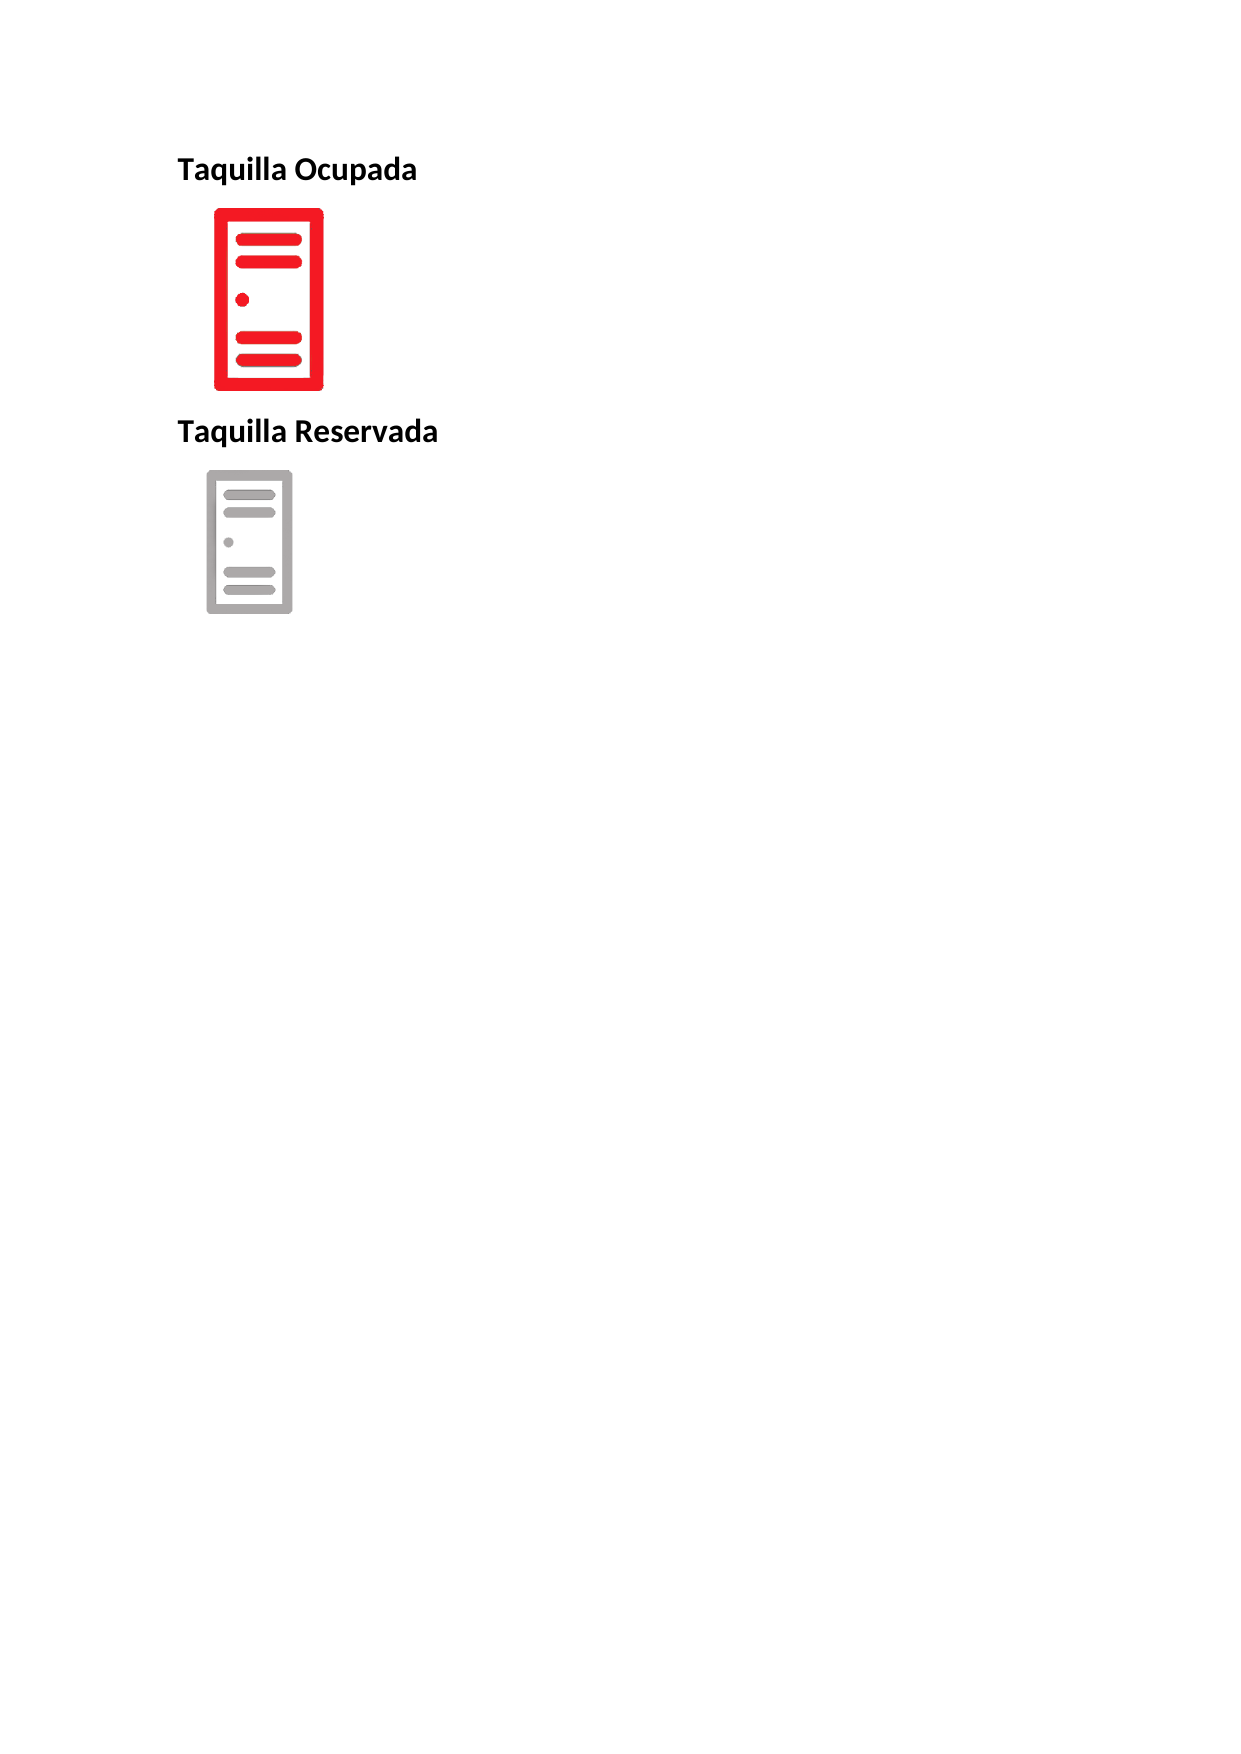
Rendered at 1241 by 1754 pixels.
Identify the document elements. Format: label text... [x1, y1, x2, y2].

text Taquilla Ocupada [177, 148, 1063, 188]
picture [177, 208, 360, 391]
text Taquilla Reservada [177, 409, 1063, 450]
picture [177, 470, 321, 614]
